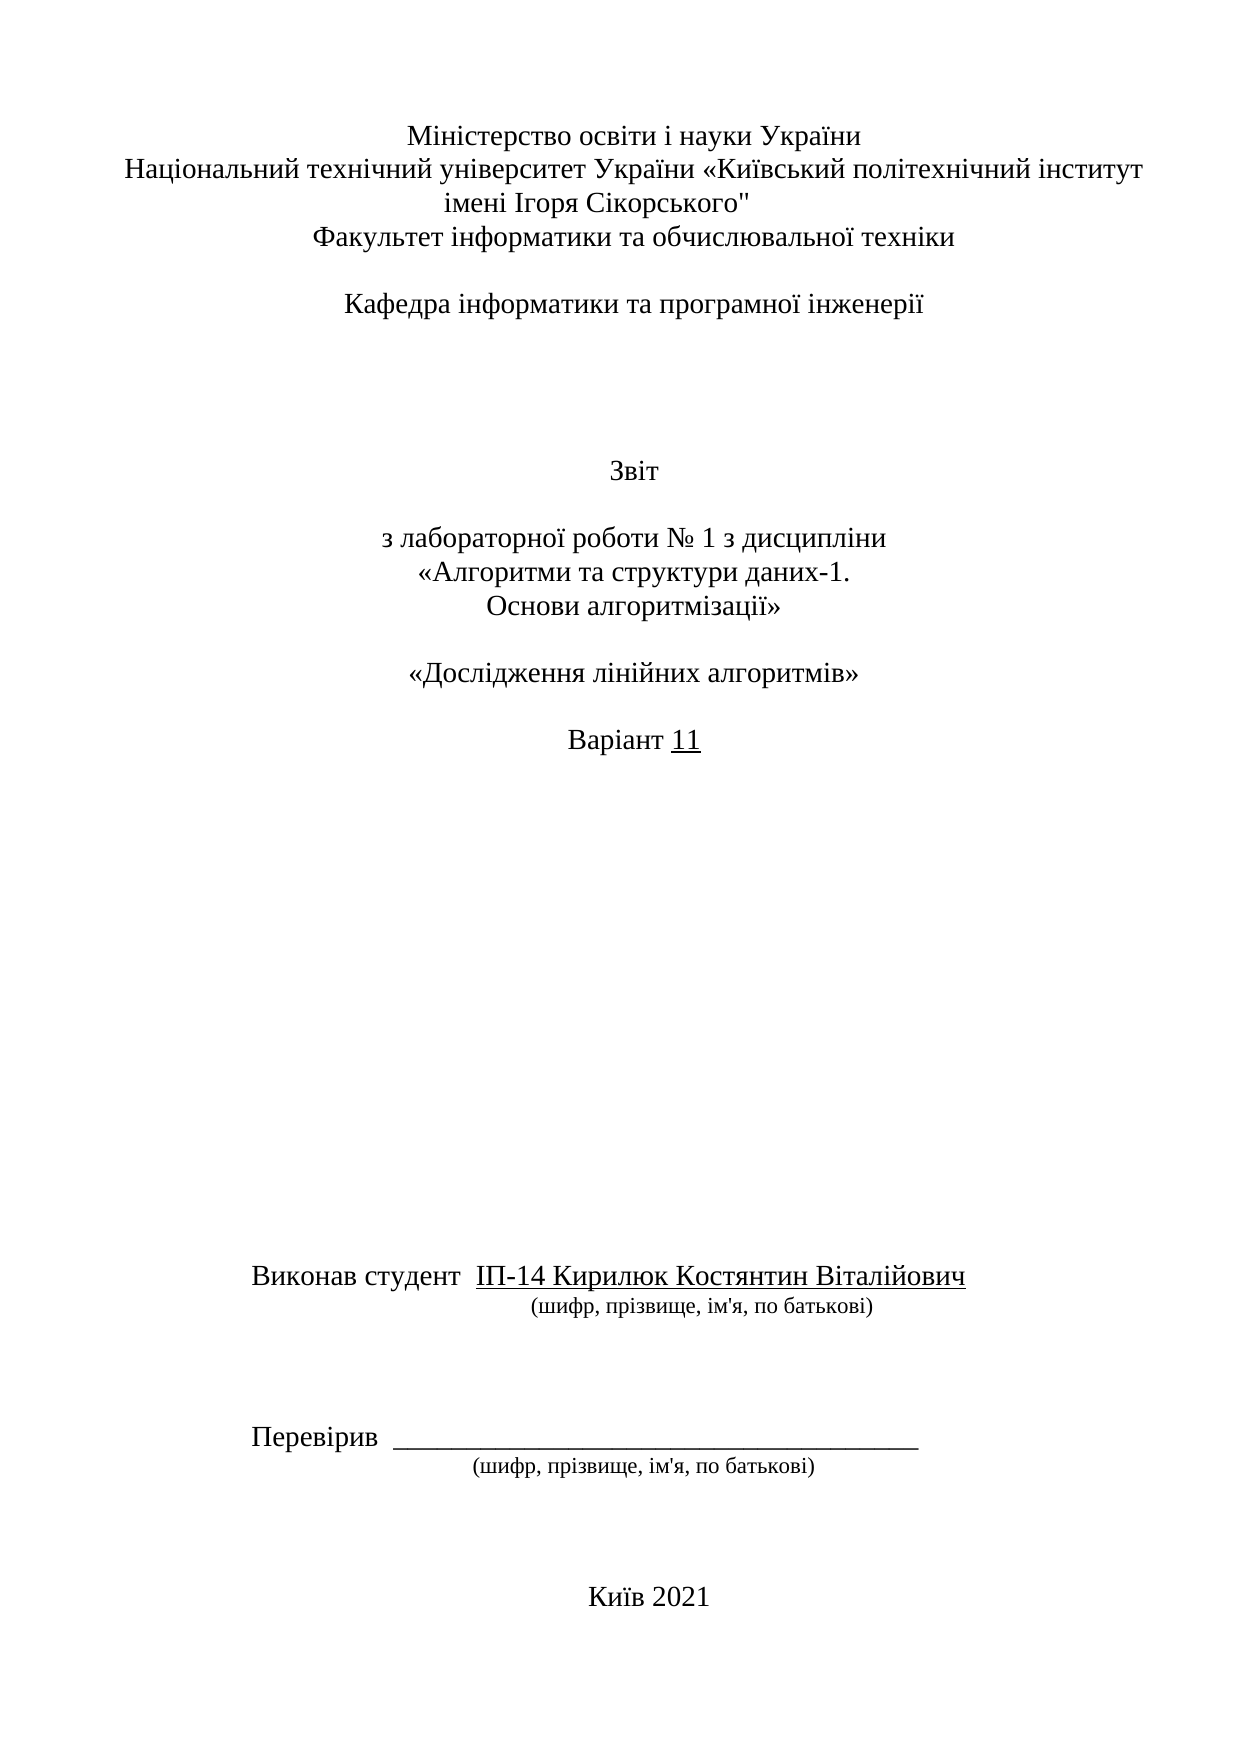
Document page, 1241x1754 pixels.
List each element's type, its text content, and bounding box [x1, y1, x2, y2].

text (шифр, прізвище, ім'я, по батькові) [472, 1453, 1152, 1479]
text Варіант 11 [42, 722, 1152, 755]
text «Дослідження лінійних алгоритмів» [42, 655, 1152, 688]
text «Алгоритми та структури даних-1. [42, 554, 1152, 588]
text Звіт [42, 453, 1152, 487]
text Виконав студент ІП-14 Кирилюк Костянтин Віталійович [177, 1258, 1152, 1292]
text Київ 2021 [492, 1579, 1152, 1613]
text Національний технічний університет України «Київський політехнічний інститут імені Ігоря Сікорського" [42, 152, 1152, 219]
text Факультет інформатики та обчислювальної техніки [42, 219, 1152, 252]
text (шифр, прізвище, ім'я, по батькові) [472, 1292, 1152, 1318]
text Кафедра інформатики та програмної інженерії [42, 286, 1152, 319]
text Перевірив ____________________________________ [177, 1419, 1152, 1453]
text з лабораторної роботи № 1 з дисципліни [42, 521, 1152, 554]
text Основи алгоритмізації» [42, 588, 1152, 621]
text Міністерство освіти і науки України [42, 118, 1152, 152]
